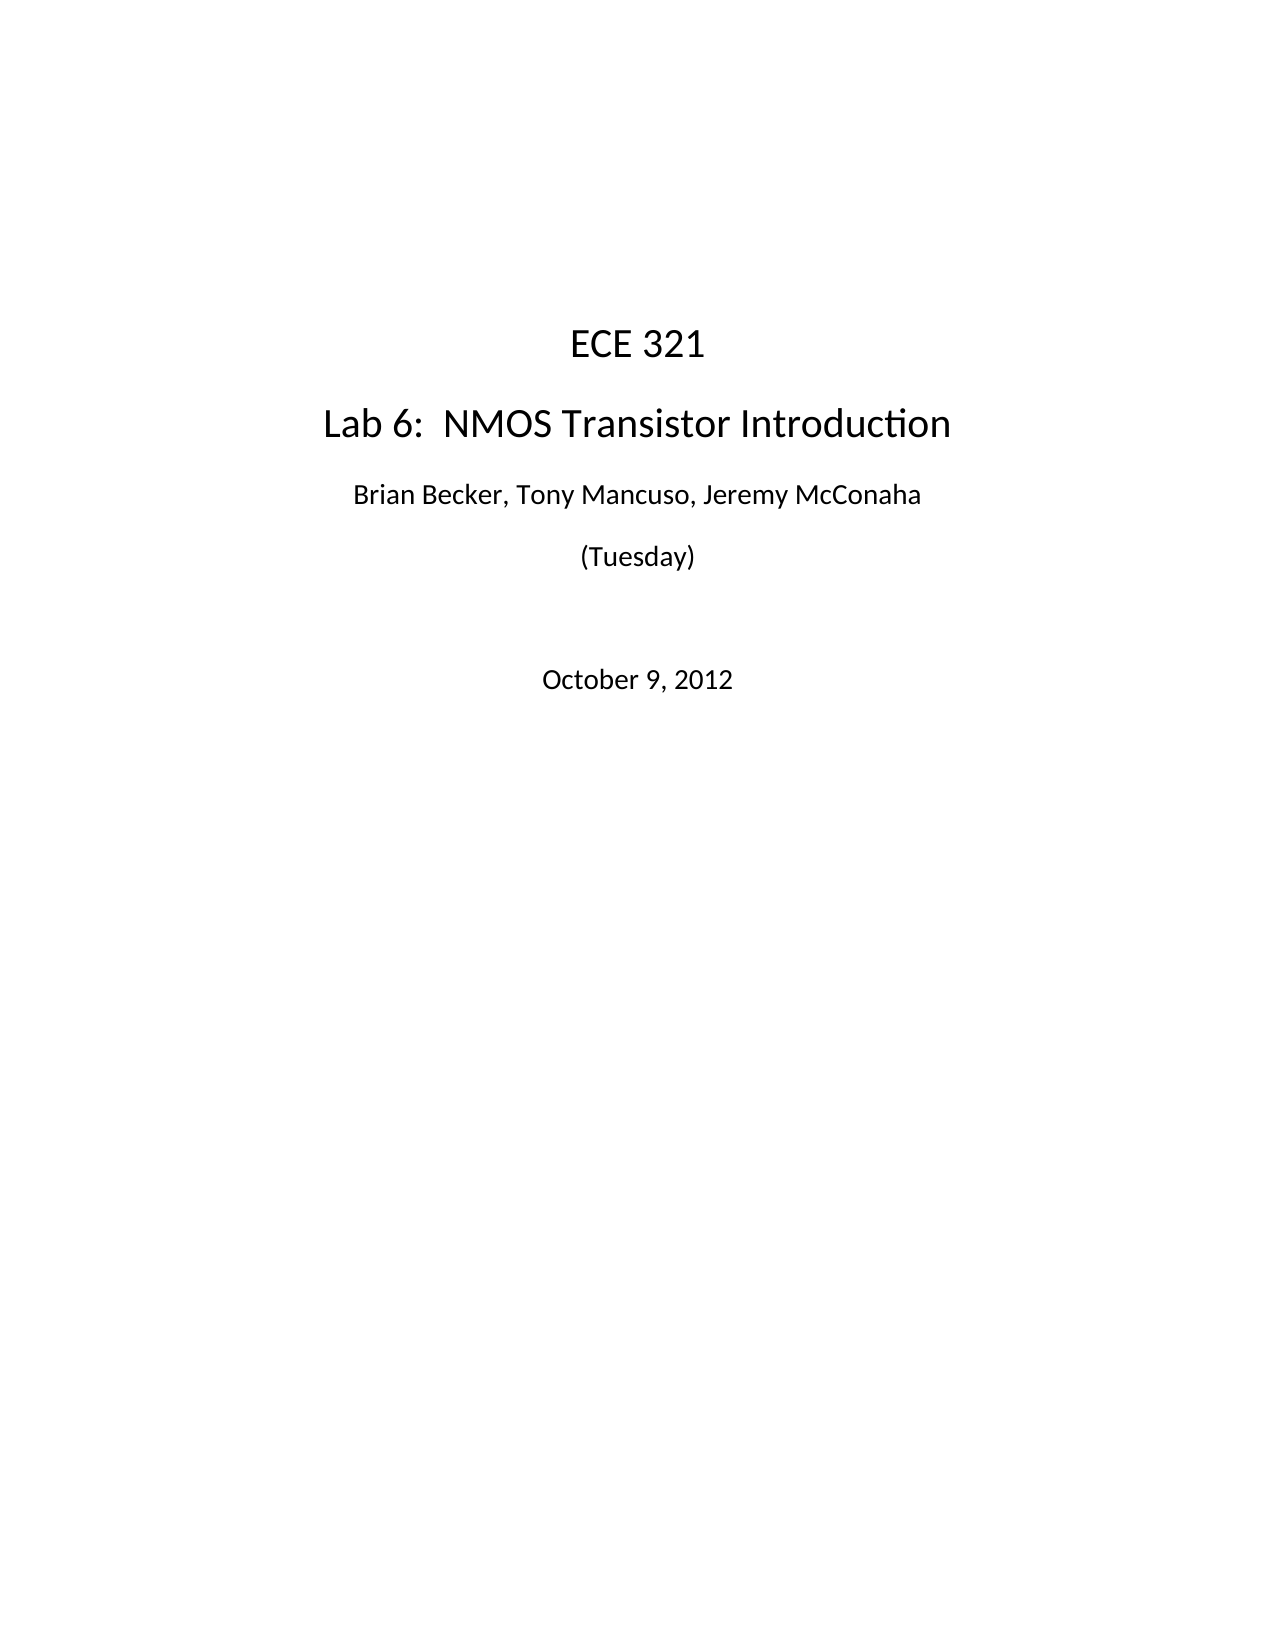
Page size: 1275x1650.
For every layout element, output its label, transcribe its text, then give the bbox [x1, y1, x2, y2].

text Lab 6: NMOS Transistor Introduction [150, 397, 1125, 448]
text (Tuesday) [150, 538, 1125, 573]
text October 9, 2012 [150, 661, 1125, 729]
text ECE 321 [150, 317, 1125, 368]
text Brian Becker, Tony Mancuso, Jeremy McConaha [150, 476, 1125, 512]
